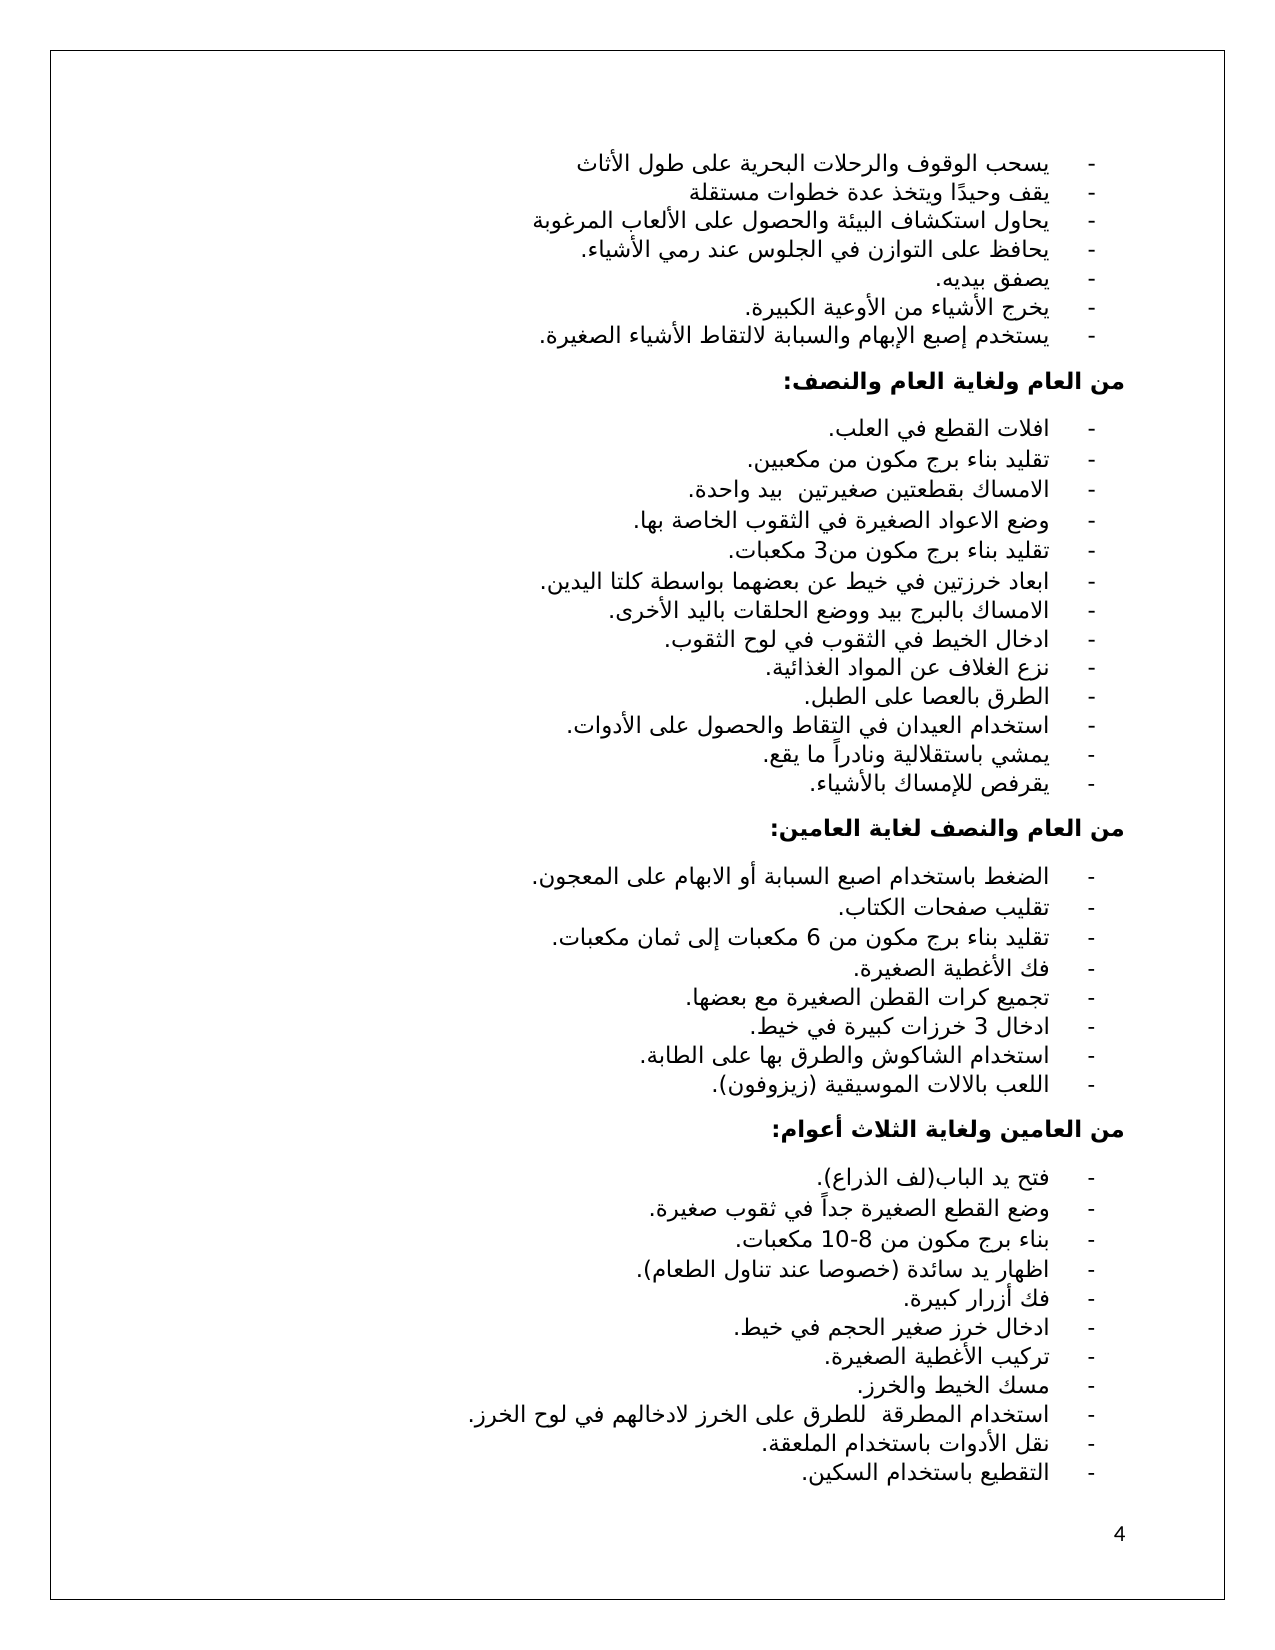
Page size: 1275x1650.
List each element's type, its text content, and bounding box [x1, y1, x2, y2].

list التقطيع باستخدام السكين. [150, 1459, 1087, 1486]
list يستخدم إصبع الإبهام والسبابة لالتقاط الأشياء الصغيرة. [150, 322, 1087, 349]
list اظهار يد سائدة (خصوصا عند تناول الطعام). [150, 1256, 1087, 1283]
list تقليد بناء برج مكون من 6 مكعبات إلى ثمان مكعبات. [150, 924, 1087, 951]
list بناء برج مكون من 8-10 مكعبات. [150, 1226, 1087, 1252]
list يمشي باستقلالية ونادراً ما يقع. [150, 741, 1087, 768]
list مسك الخيط والخرز. [150, 1372, 1087, 1399]
list تقليد بناء برج مكون من3 مكعبات. [150, 538, 1087, 564]
list يقرفص للإمساك بالأشياء. [150, 770, 1087, 797]
list استخدام العيدان في التقاط والحصول على الأدوات. [150, 712, 1087, 739]
list فك أزرار كبيرة. [150, 1285, 1087, 1312]
list يخرج الأشياء من الأوعية الكبيرة. [150, 294, 1087, 320]
list الامساك بقطعتين صغيرتين بيد واحدة. [150, 476, 1087, 503]
list تقليب صفحات الكتاب. [150, 893, 1087, 920]
list ادخال الخيط في الثقوب في لوح الثقوب. [150, 626, 1087, 652]
list يصفق بيديه. [150, 265, 1087, 292]
text من العام ولغاية العام والنصف: [150, 368, 1125, 394]
list وضع الاعواد الصغيرة في الثقوب الخاصة بها. [150, 507, 1087, 534]
list الطرق بالعصا على الطبل. [150, 683, 1087, 710]
list الامساك بالبرج بيد ووضع الحلقات باليد الأخرى. [150, 597, 1087, 624]
list فتح يد الباب(لف الذراع). [150, 1164, 1087, 1191]
list استخدام المطرقة للطرق على الخرز لادخالهم في لوح الخرز. [150, 1401, 1087, 1428]
list فك الأغطية الصغيرة. [150, 955, 1087, 982]
list يسحب الوقوف والرحلات البحرية على طول الأثاث [150, 150, 1087, 177]
list يقف وحيدًا ويتخذ عدة خطوات مستقلة [150, 179, 1087, 205]
list يحاول استكشاف البيئة والحصول على الألعاب المرغوبة [150, 207, 1087, 234]
list وضع القطع الصغيرة جداً في ثقوب صغيرة. [150, 1195, 1087, 1222]
list تجميع كرات القطن الصغيرة مع بعضها. [150, 984, 1087, 1011]
text من العامين ولغاية الثلاث أعوام: [150, 1117, 1125, 1143]
list نقل الأدوات باستخدام الملعقة. [150, 1430, 1087, 1457]
list نزع الغلاف عن المواد الغذائية. [150, 654, 1087, 681]
list ابعاد خرزتين في خيط عن بعضهما بواسطة كلتا اليدين. [150, 568, 1087, 595]
list الضغط باستخدام اصبع السبابة أو الابهام على المعجون. [150, 863, 1087, 889]
text من العام والنصف لغاية العامين: [150, 815, 1125, 842]
list تقليد بناء برج مكون من مكعبين. [150, 446, 1087, 472]
list اللعب بالالات الموسيقية (زيزوفون). [150, 1071, 1087, 1098]
list تركيب الأغطية الصغيرة. [150, 1343, 1087, 1370]
list يحافظ على التوازن في الجلوس عند رمي الأشياء. [150, 236, 1087, 263]
list استخدام الشاكوش والطرق بها على الطابة. [150, 1042, 1087, 1069]
list ادخال خرز صغير الحجم في خيط. [150, 1314, 1087, 1341]
list افلات القطع في العلب. [150, 415, 1087, 442]
list ادخال 3 خرزات كبيرة في خيط. [150, 1013, 1087, 1040]
